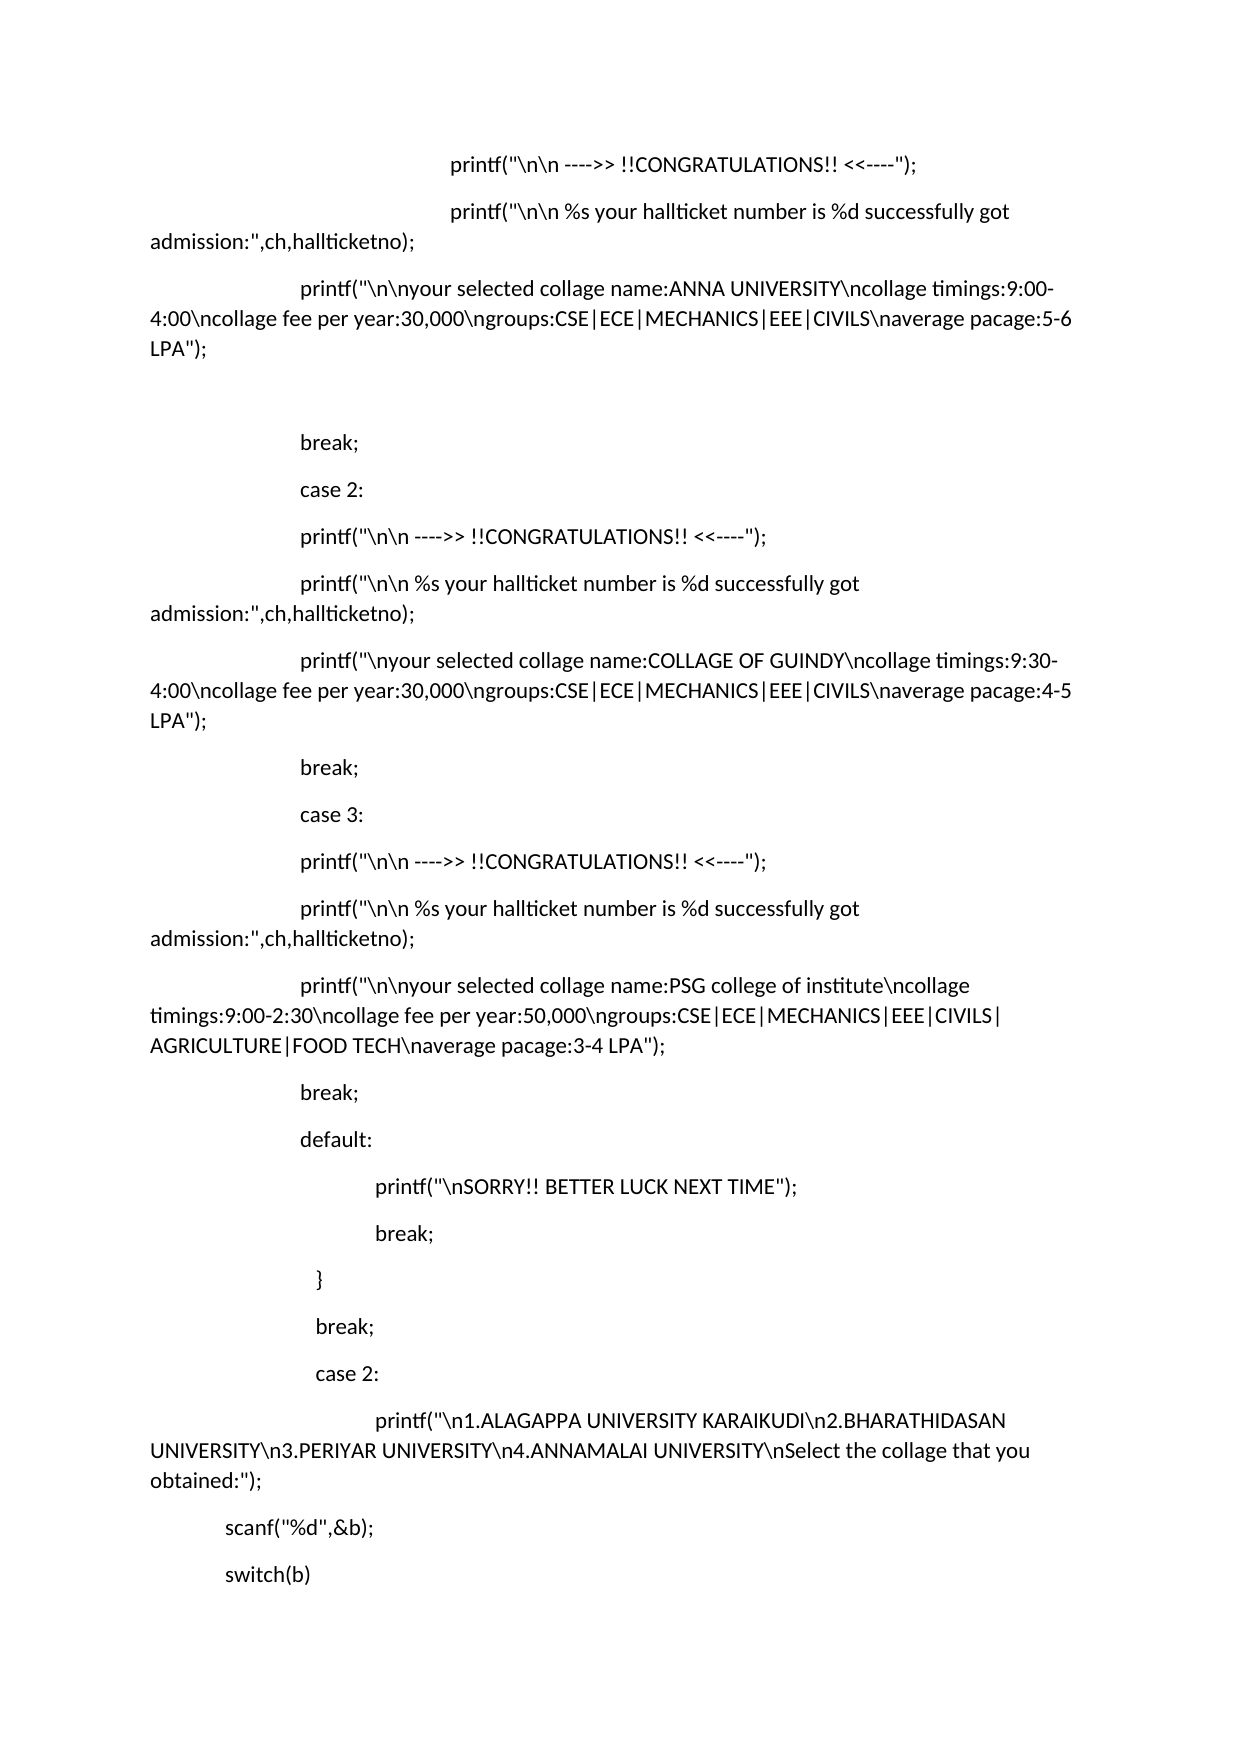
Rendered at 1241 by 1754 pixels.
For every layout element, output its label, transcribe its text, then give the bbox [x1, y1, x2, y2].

text printf("\n1.ALAGAPPA UNIVERSITY KARAIKUDI\n2.BHARATHIDASAN UNIVERSITY\n3.PERIYAR UNIVERSITY\n4.ANNAMALAI UNIVERSITY\nSelect the collage that you obtained:"); [150, 1406, 1090, 1495]
text printf("\n\n ---->> !!CONGRATULATIONS!! <<----"); [150, 150, 1090, 178]
text break; [150, 753, 1090, 781]
text break; [150, 1219, 1090, 1247]
text printf("\nyour selected collage name:COLLAGE OF GUINDY\ncollage timings:9:30-4:00\ncollage fee per year:30,000\ngroups:CSE|ECE|MECHANICS|EEE|CIVILS\naverage pacage:4-5 LPA"); [150, 646, 1090, 734]
text switch(b) [150, 1560, 1090, 1588]
text printf("\nSORRY!! BETTER LUCK NEXT TIME"); [150, 1172, 1090, 1200]
text break; [150, 428, 1090, 456]
text printf("\n\nyour selected collage name:PSG college of institute\ncollage timings:9:00-2:30\ncollage fee per year:50,000\ngroups:CSE|ECE|MECHANICS|EEE|CIVILS|AGRICULTURE|FOOD TECH\naverage pacage:3-4 LPA"); [150, 971, 1090, 1059]
text case 2: [150, 475, 1090, 503]
text break; [150, 1078, 1090, 1106]
text default: [150, 1125, 1090, 1153]
text printf("\n\nyour selected collage name:ANNA UNIVERSITY\ncollage timings:9:00-4:00\ncollage fee per year:30,000\ngroups:CSE|ECE|MECHANICS|EEE|CIVILS\naverage pacage:5-6 LPA"); [150, 274, 1090, 362]
text case 3: [150, 800, 1090, 828]
text printf("\n\n %s your hallticket number is %d successfully got admission:",ch,hallticketno); [150, 197, 1090, 255]
text } [150, 1266, 1090, 1294]
text printf("\n\n ---->> !!CONGRATULATIONS!! <<----"); [150, 847, 1090, 875]
text printf("\n\n %s your hallticket number is %d successfully got admission:",ch,hallticketno); [150, 894, 1090, 952]
text printf("\n\n %s your hallticket number is %d successfully got admission:",ch,hallticketno); [150, 569, 1090, 627]
text printf("\n\n ---->> !!CONGRATULATIONS!! <<----"); [150, 522, 1090, 550]
text scanf("%d",&b); [150, 1513, 1090, 1542]
text break; [150, 1312, 1090, 1341]
text case 2: [150, 1359, 1090, 1387]
